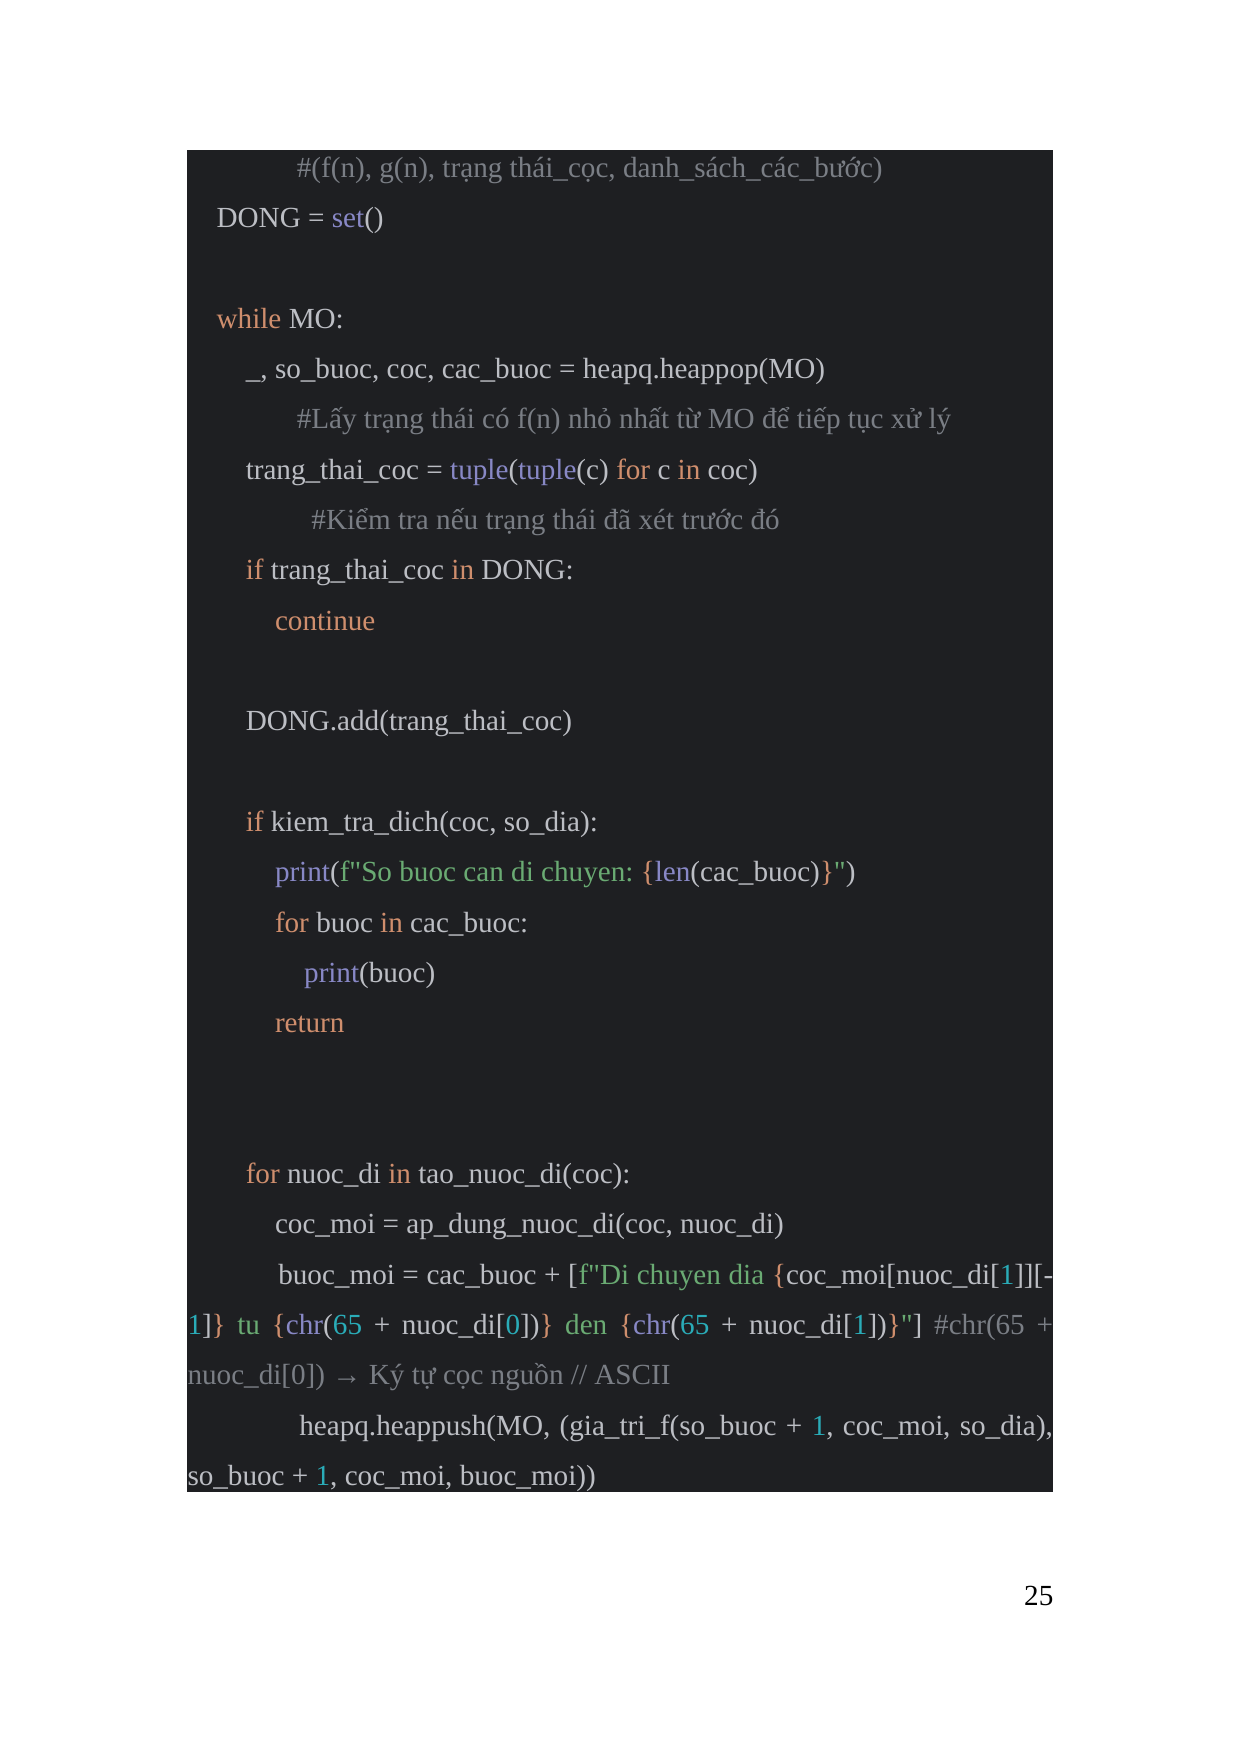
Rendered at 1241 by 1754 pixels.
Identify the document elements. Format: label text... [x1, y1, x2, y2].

text #Kiểm tra nếu trạng thái đã xét trước đó if trang_thai_coc in DONG: continue DONG.add(trang_thai_coc) if kiem_tra_dich(coc, so_dia): print(f"So buoc can di chuyen: {len(cac_buoc)}") for buoc in cac_buoc: print(buoc) return [187, 502, 1053, 1089]
text #(f(n), g(n), trạng thái_cọc, danh_sách_các_bước) DONG = set() while MO: _, so_buoc, coc, cac_buoc = heapq.heappop(MO) [187, 150, 1053, 385]
text #Lấy trạng thái có f(n) nhỏ nhất từ MO để tiếp tục xử lý trang_thai_coc = tuple(tuple(c) for c in coc) [187, 402, 1053, 485]
text for nuoc_di in tao_nuoc_di(coc): coc_moi = ap_dung_nuoc_di(coc, nuoc_di) buoc_moi = cac_buoc + [f"Di chuyen dia {coc_moi[nuoc_di[1]][-1]} tu {chr(65 + nuoc_di[0])} den {chr(65 + nuoc_di[1])}"] #chr(65 + nuoc_di[0]) → Ký tự cọc nguồn // ASCII heapq.heappush(MO, (gia_tri_f(so_buoc + 1, coc_moi, so_dia), so_buoc + 1, coc_moi, buoc_moi)) [187, 1106, 1053, 1492]
